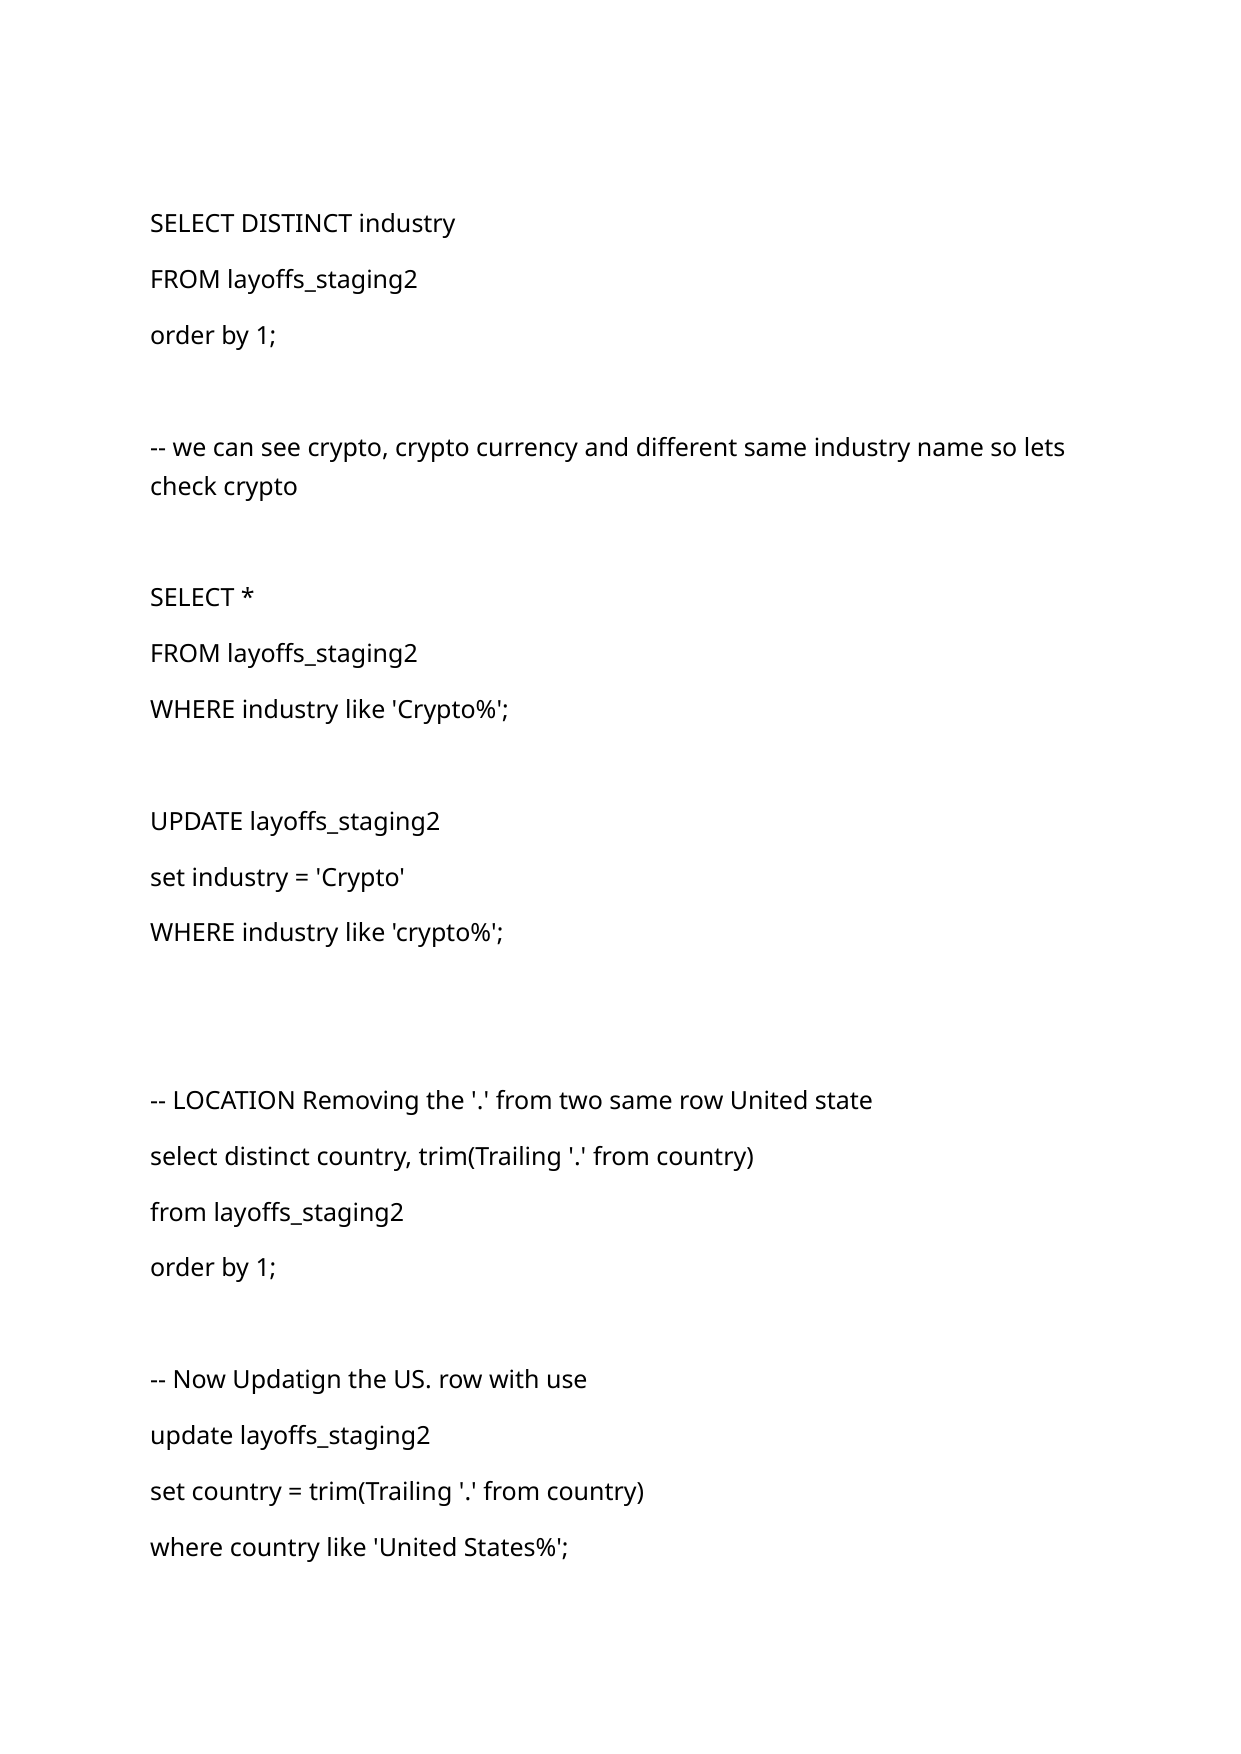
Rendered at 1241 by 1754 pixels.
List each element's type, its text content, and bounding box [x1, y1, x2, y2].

text FROM layoffs_staging2 [150, 262, 1090, 296]
text update layoffs_staging2 [150, 1417, 1090, 1452]
text set country = trim(Trailing '.' from country) [150, 1473, 1090, 1507]
text set industry = 'Crypto' [150, 859, 1090, 893]
text UPDATE layoffs_staging2 [150, 803, 1090, 837]
text SELECT DISTINCT industry [150, 206, 1090, 240]
text where country like 'United States%'; [150, 1529, 1090, 1563]
text FROM layoffs_staging2 [150, 636, 1090, 670]
text -- Now Updatign the US. row with use [150, 1362, 1090, 1396]
text -- we can see crypto, crypto currency and different same industry name so lets check crypto [150, 429, 1090, 502]
text -- LOCATION Removing the '.' from two same row United state [150, 1082, 1090, 1117]
text WHERE industry like 'Crypto%'; [150, 692, 1090, 726]
text from layoffs_staging2 [150, 1194, 1090, 1228]
text SELECT * [150, 580, 1090, 614]
text order by 1; [150, 317, 1090, 352]
text select distinct country, trim(Trailing '.' from country) [150, 1138, 1090, 1172]
text order by 1; [150, 1250, 1090, 1284]
text WHERE industry like 'crypto%'; [150, 915, 1090, 949]
